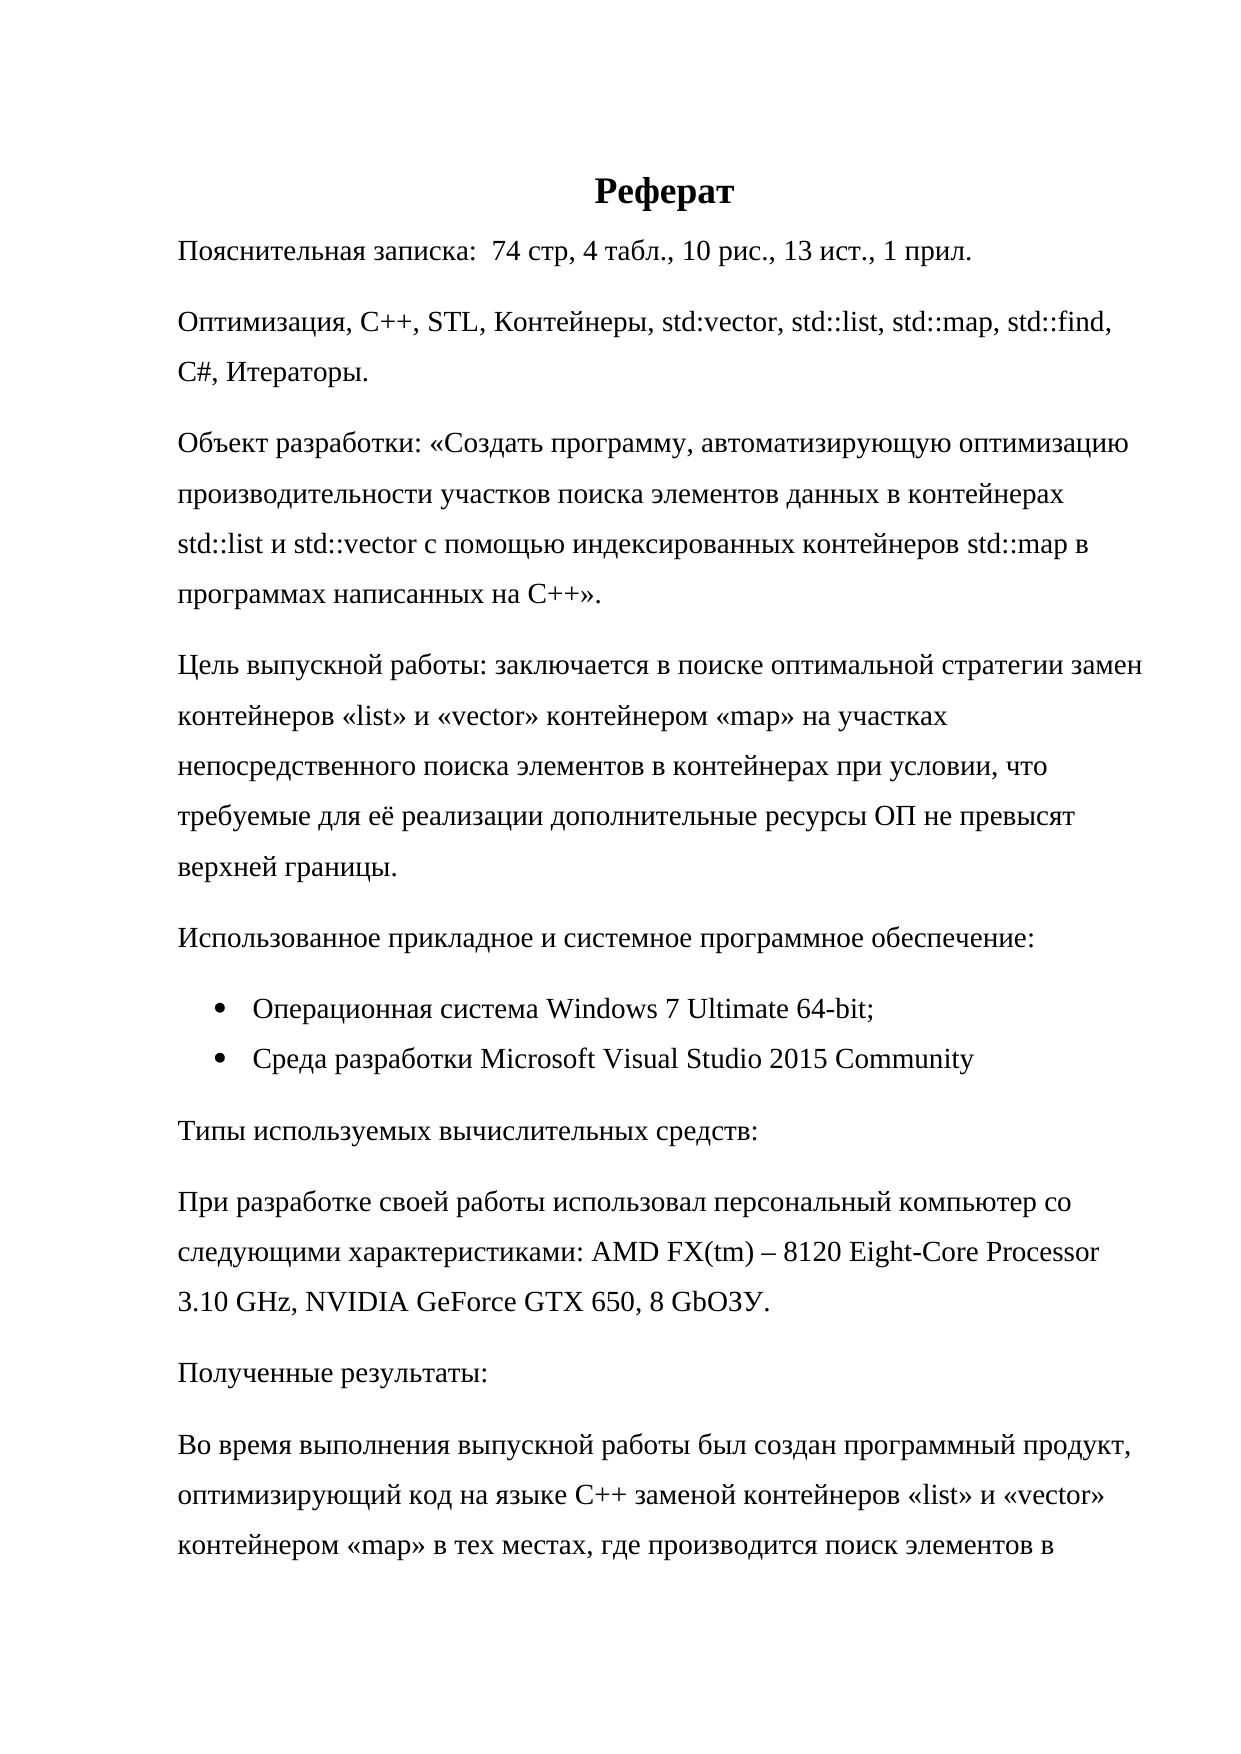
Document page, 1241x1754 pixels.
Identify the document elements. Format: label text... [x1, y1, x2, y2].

list Операционная система Windows 7 Ultimate 64-bit; [215, 991, 1152, 1025]
subtitle Реферат [177, 168, 1152, 211]
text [177, 1427, 1152, 1561]
text При разработке своей работы использовал персональный компьютер со следующими характеристиками: AMD FX(tm) – 8120 Eight-Core Processor 3.10 GHz, NVIDIA GeForce GTX 650, 8 GbОЗУ. [177, 1184, 1152, 1318]
text Пояснительная записка: 74 стр, 4 табл., 10 рис., 13 ист., 1 прил. [177, 233, 1152, 266]
text Цель выпускной работы: заключается в поиске оптимальной стратегии замен контейнеров «list» и «vector» контейнером «map» на участках непосредственного поиска элементов в контейнерах при условии, что требуемые для её реализации дополнительные ресурсы ОП не превысят верхней границы. [177, 647, 1152, 882]
text Оптимизация, C++, STL, Контейнеры, std:vector, std::list, std::map, std::find, C#, Итераторы. [177, 304, 1152, 388]
text Типы используемых вычислительных средств: [177, 1113, 1152, 1146]
text Полученные результаты: [177, 1356, 1152, 1389]
text Использованное прикладное и системное программное обеспечение: [177, 920, 1152, 953]
text Объект разработки: «Создать программу, автоматизирующую оптимизацию производительности участков поиска элементов данных в контейнерах std::list и std::vector с помощью индексированных контейнеров std::map в программах написанных на C++». [177, 425, 1152, 610]
list Среда разработки Microsoft Visual Studio 2015 Community [215, 1041, 1152, 1075]
